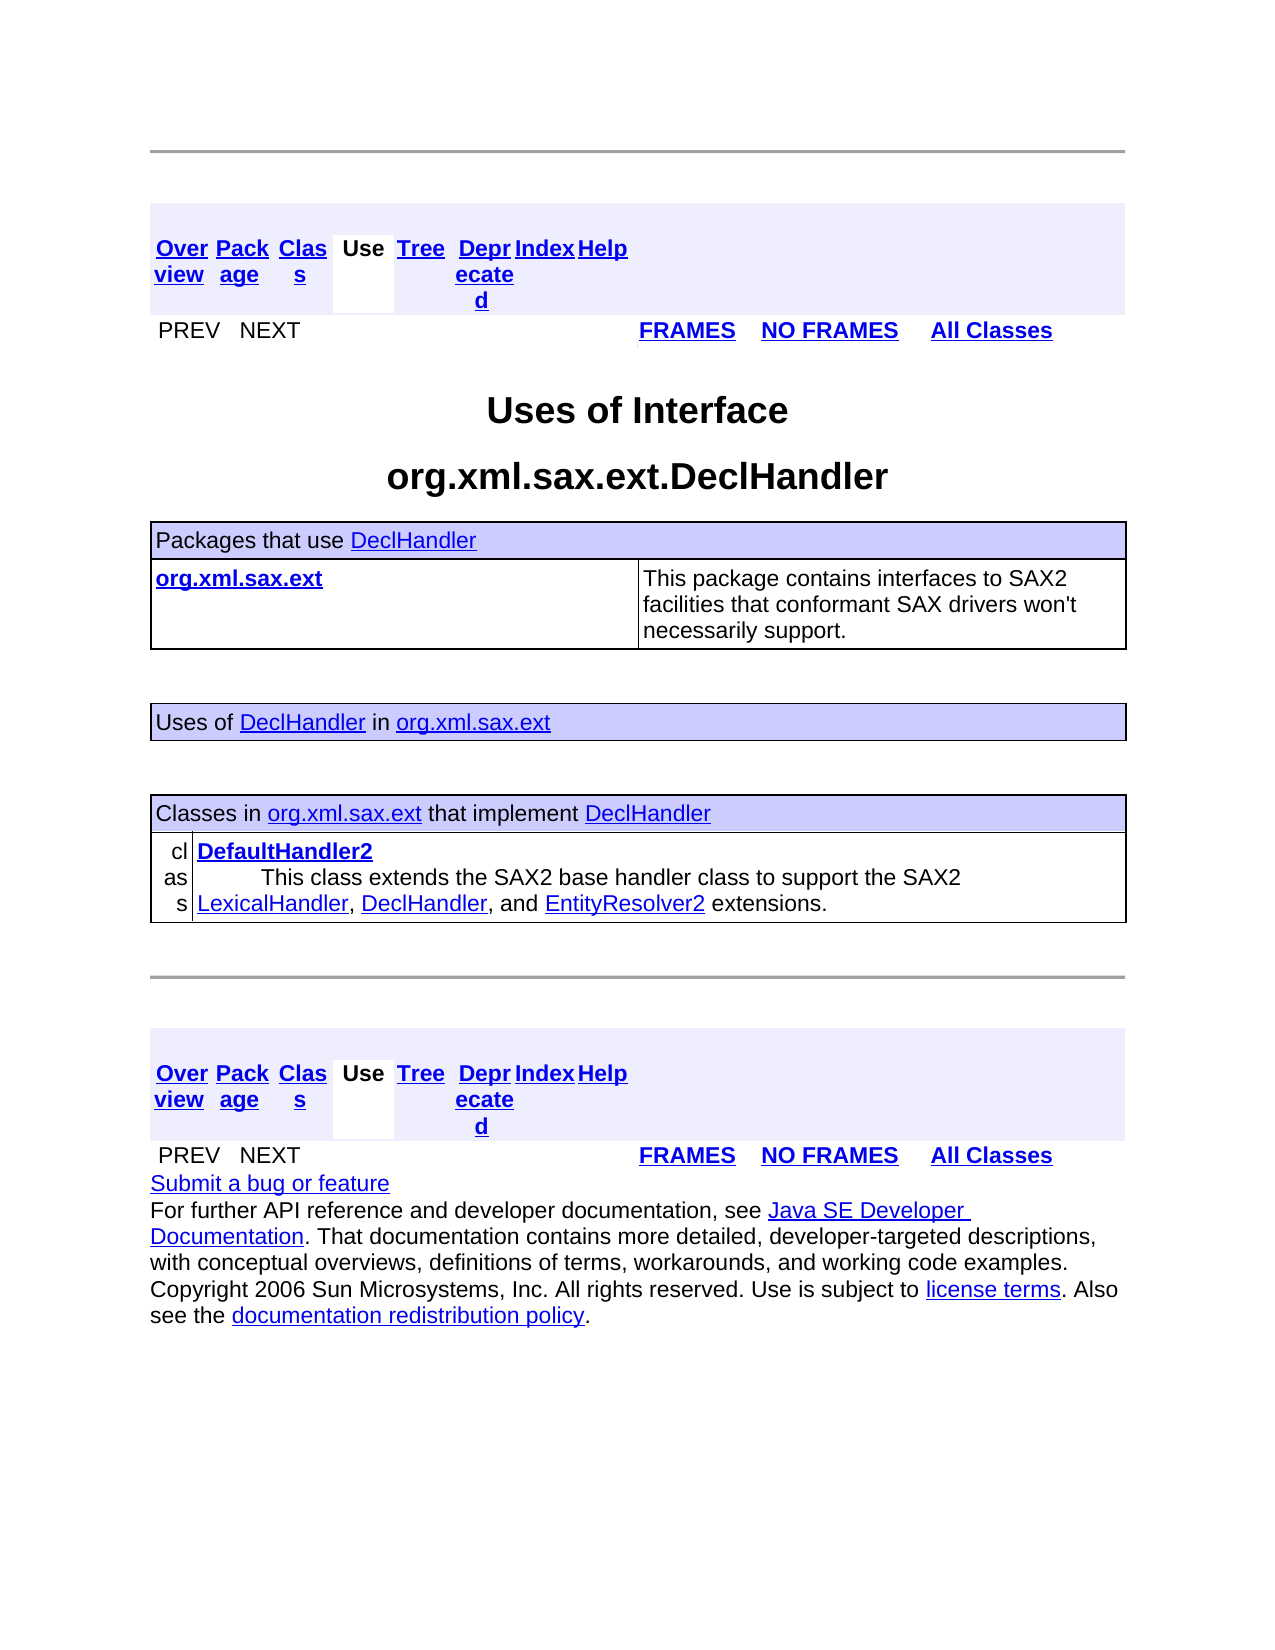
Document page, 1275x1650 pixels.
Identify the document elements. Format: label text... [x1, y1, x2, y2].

table_cell PREV NEXT [150, 315, 637, 345]
table_cell FRAMES NO FRAMES All Classes [638, 315, 1125, 345]
table_header Packages that use DeclHandler [152, 523, 1125, 558]
table_cell PREV NEXT [150, 1141, 637, 1170]
table_cell DefaultHandler2 This class extends the SAX2 base handler class to support the SAX2 LexicalHandler, DeclHandler, and EntityResolver2 extensions. [193, 833, 1125, 921]
text Copyright 2006 Sun Microsystems, Inc. All rights reserved. Use is subject to license terms. Also see the documentation redistribution policy. [150, 1276, 1125, 1328]
table_cell This package contains interfaces to SAX2 facilities that conformant SAX drivers won't necessarily support. [639, 560, 1125, 648]
text org.xml.sax.ext.DeclHandler [150, 454, 1125, 497]
table_cell org.xml.sax.ext [152, 560, 638, 648]
table_header Classes in org.xml.sax.ext that implement DeclHandler [152, 796, 1125, 831]
table_cell FRAMES NO FRAMES All Classes [638, 1141, 1125, 1170]
table_header [150, 203, 1125, 315]
text Uses of Interface [150, 388, 1125, 431]
table_header Uses of DeclHandler in org.xml.sax.ext [152, 704, 1125, 740]
text For further API reference and developer documentation, see Java SE Developer Documentation. That documentation contains more detailed, developer-targeted descriptions, with conceptual overviews, definitions of terms, workarounds, and working code examples. [150, 1197, 1125, 1276]
text Submit a bug or feature [150, 1170, 1125, 1197]
table_header [150, 1028, 1125, 1141]
table_cell class [152, 833, 192, 921]
